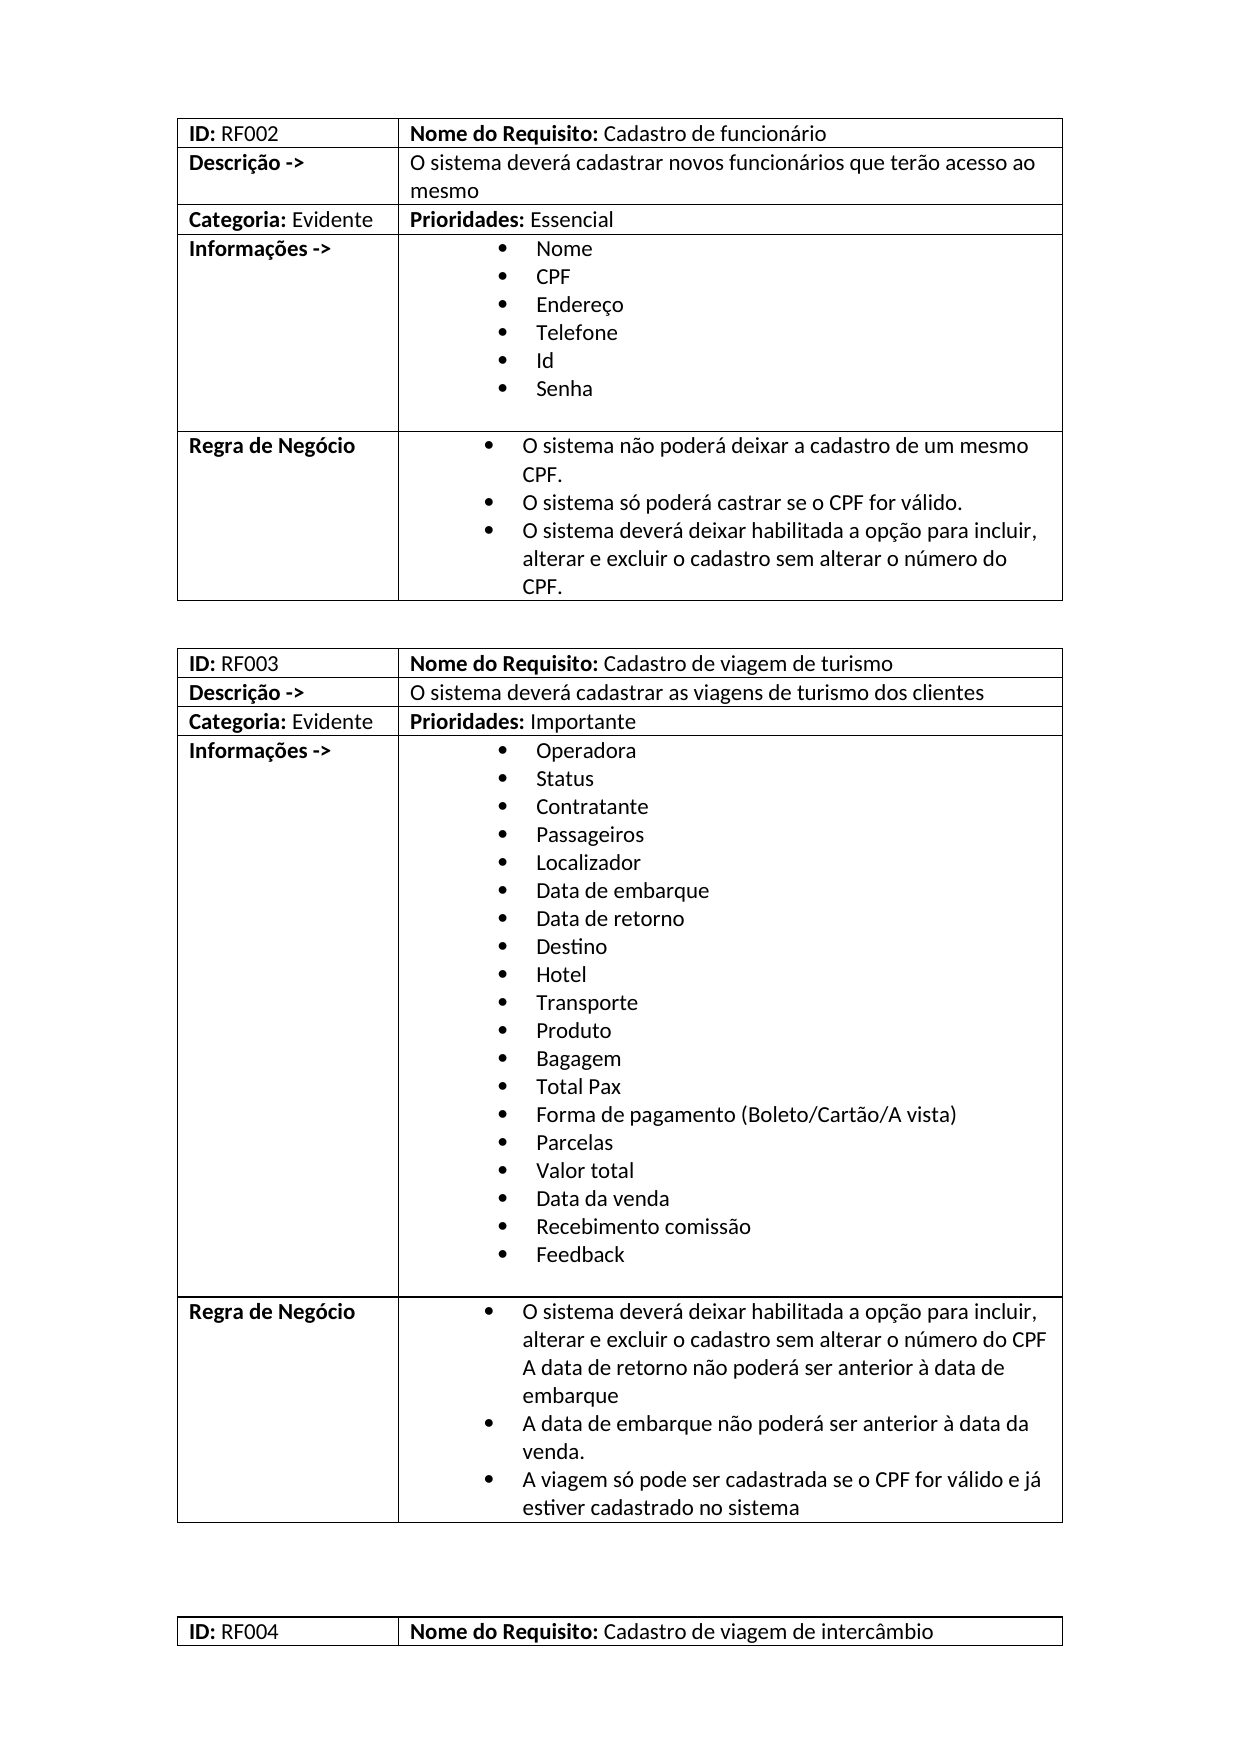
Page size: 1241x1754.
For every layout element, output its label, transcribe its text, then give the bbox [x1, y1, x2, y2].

table_header ID: RF004 [178, 1618, 398, 1645]
table_cell Informações -> [178, 235, 398, 431]
table_cell Categoria: Evidente [178, 205, 398, 233]
table_header ID: RF003 [178, 649, 398, 677]
table_cell Informações -> [178, 736, 398, 1296]
table_header Nome do Requisito: Cadastro de viagem de turismo [399, 649, 1062, 677]
table_cell Categoria: Evidente [178, 707, 398, 735]
table_header Nome do Requisito: Cadastro de funcionário [399, 119, 1062, 147]
table_header Nome do Requisito: Cadastro de viagem de intercâmbio [399, 1618, 1062, 1645]
table_cell O sistema deverá cadastrar as viagens de turismo dos clientes [399, 678, 1062, 706]
table_cell O sistema deverá deixar habilitada a opção para incluir, alterar e excluir o cadastro sem alterar o número do CPF A data de retorno não poderá ser anterior à data de embarque A data de embarque não poderá ser anterior à data da venda. A viagem só pode ser cadastrada se o CPF for válido e já estiver cadastrado no sistema [399, 1298, 1062, 1522]
table_cell Prioridades: Importante [399, 707, 1062, 735]
table_cell Operadora Status Contratante Passageiros Localizador Data de embarque Data de retorno Destino Hotel Transporte Produto Bagagem Total Pax Forma de pagamento (Boleto/Cartão/A vista) Parcelas Valor total Data da venda Recebimento comissão Feedback [399, 736, 1062, 1296]
table_header ID: RF002 [178, 119, 398, 147]
table_cell Nome CPF Endereço Telefone Id Senha [399, 235, 1062, 431]
table_cell Regra de Negócio [178, 1298, 398, 1522]
table_cell Prioridades: Essencial [399, 205, 1062, 233]
table_cell Regra de Negócio [178, 432, 398, 600]
table_cell Descrição -> [178, 148, 398, 204]
table_cell O sistema deverá cadastrar novos funcionários que terão acesso ao mesmo [399, 148, 1062, 204]
table_cell Descrição -> [178, 678, 398, 706]
